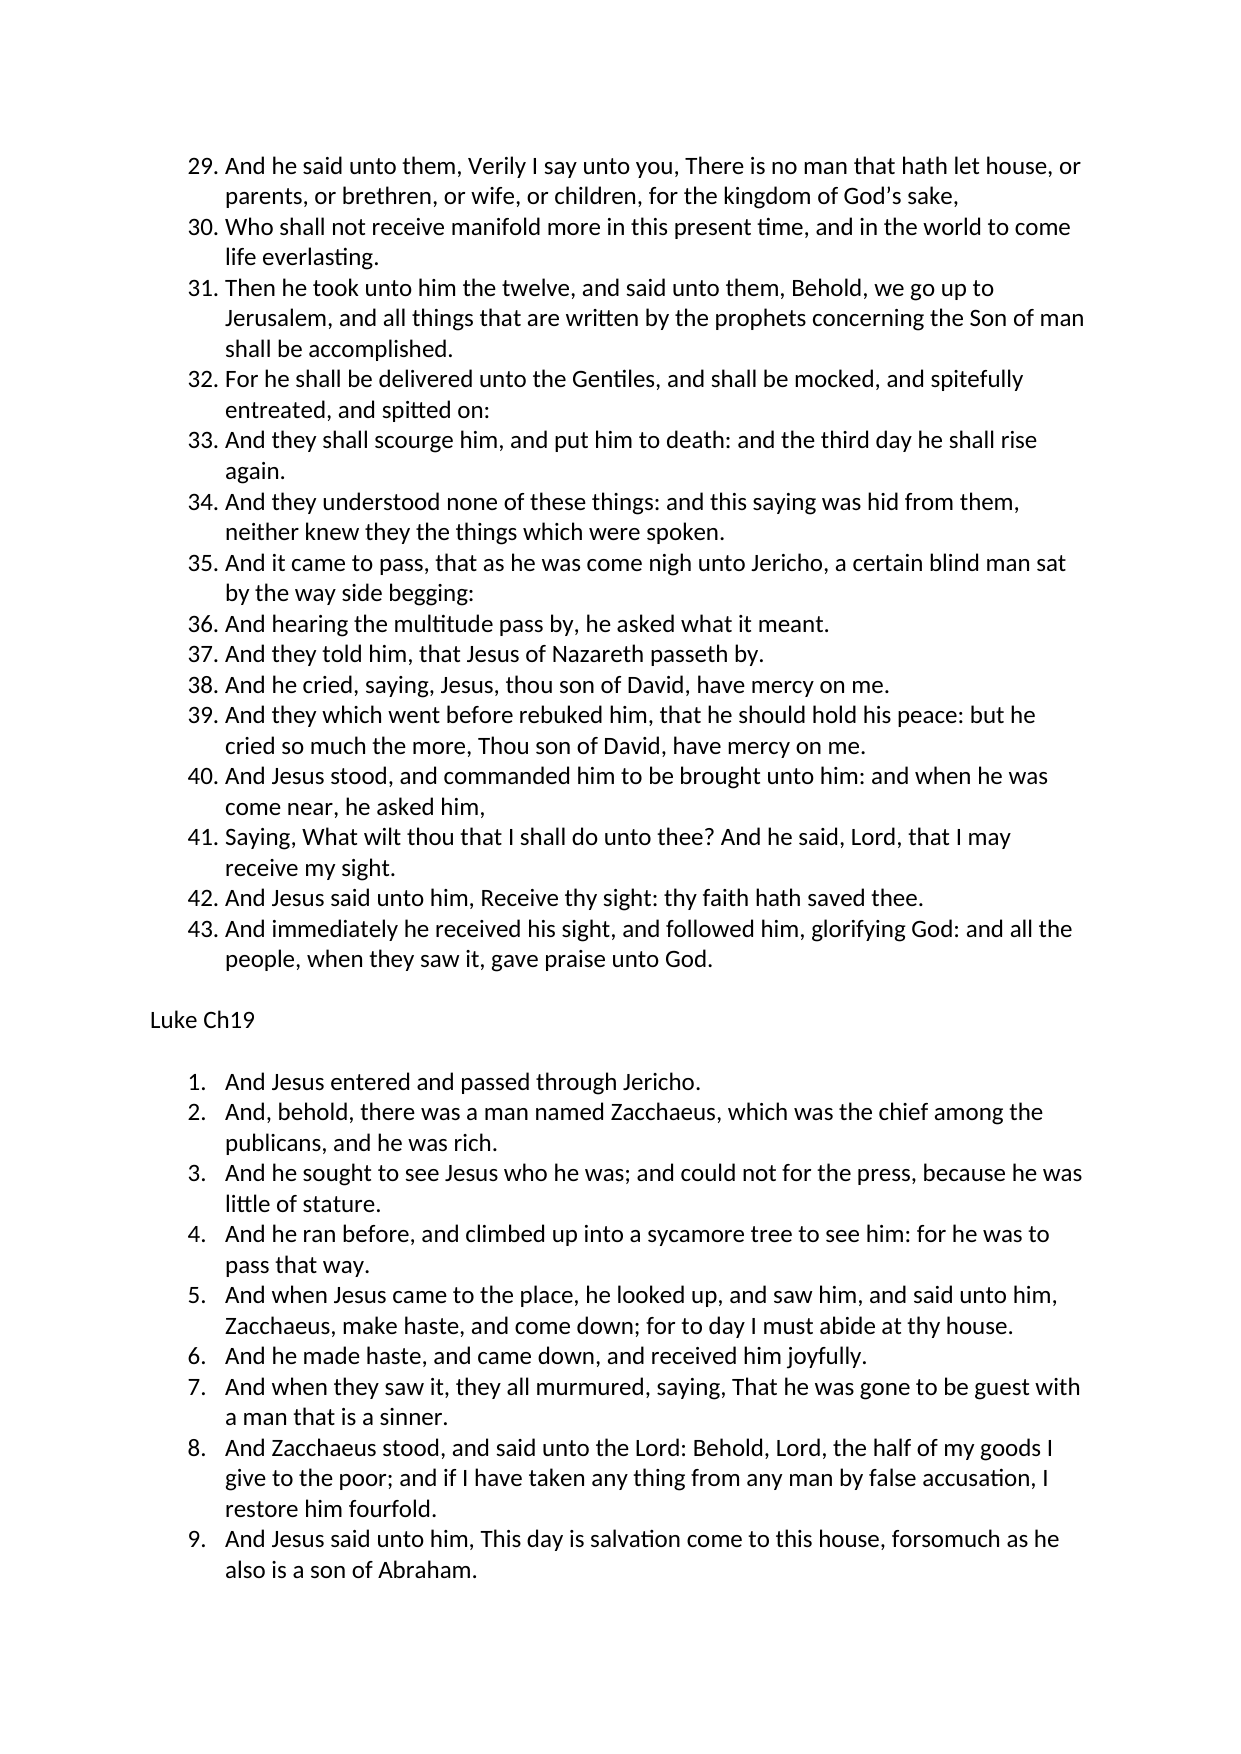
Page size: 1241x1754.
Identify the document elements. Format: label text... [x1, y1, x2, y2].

list And he said unto them, Verily I say unto you, There is no man that hath let house, or parents, or brethren, or wife, or children, for the kingdom of God’s sake, [187, 150, 1090, 211]
list For he shall be delivered unto the Gentiles, and shall be mocked, and spitefully entreated, and spitted on: [187, 364, 1090, 425]
list And he cried, saying, Jesus, thou son of David, have mercy on me. [187, 669, 1090, 699]
list And they shall scourge him, and put him to death: and the third day he shall rise again. [187, 425, 1090, 486]
list Who shall not receive manifold more in this present time, and in the world to come life everlasting. [187, 211, 1090, 272]
list And when they saw it, they all murmured, saying, That he was gone to be guest with a man that is a sinner. [187, 1371, 1090, 1432]
list And Jesus said unto him, This day is salvation come to this house, forsomuch as he also is a son of Abraham. [187, 1523, 1090, 1584]
list And hearing the multitude pass by, he asked what it meant. [187, 608, 1090, 638]
text Luke Ch19 [150, 1004, 1090, 1035]
list And he ran before, and climbed up into a sycamore tree to see him: for he was to pass that way. [187, 1218, 1090, 1279]
list And immediately he received his sight, and followed him, glorifying God: and all the people, when they saw it, gave praise unto God. [187, 913, 1090, 974]
list Saying, What wilt thou that I shall do unto thee? And he said, Lord, that I may receive my sight. [187, 821, 1090, 882]
list And when Jesus came to the place, he looked up, and saw him, and said unto him, Zacchaeus, make haste, and come down; for to day I must abide at thy house. [187, 1279, 1090, 1340]
list And, behold, there was a man named Zacchaeus, which was the chief among the publicans, and he was rich. [187, 1096, 1090, 1157]
list Then he took unto him the twelve, and said unto them, Behold, we go up to Jerusalem, and all things that are written by the prophets concerning the Son of man shall be accomplished. [187, 272, 1090, 364]
list And they understood none of these things: and this saying was hid from them, neither knew they the things which were spoken. [187, 486, 1090, 547]
list And Jesus said unto him, Receive thy sight: thy faith hath saved thee. [187, 882, 1090, 913]
list And he sought to see Jesus who he was; and could not for the press, because he was little of stature. [187, 1157, 1090, 1218]
list And it came to pass, that as he was come nigh unto Jericho, a certain blind man sat by the way side begging: [187, 547, 1090, 608]
list And Zacchaeus stood, and said unto the Lord: Behold, Lord, the half of my goods I give to the poor; and if I have taken any thing from any man by false accusation, I restore him fourfold. [187, 1432, 1090, 1523]
list And Jesus entered and passed through Jericho. [187, 1066, 1090, 1096]
list And he made haste, and came down, and received him joyfully. [187, 1340, 1090, 1371]
list And Jesus stood, and commanded him to be brought unto him: and when he was come near, he asked him, [187, 760, 1090, 821]
list And they which went before rebuked him, that he should hold his peace: but he cried so much the more, Thou son of David, have mercy on me. [187, 699, 1090, 760]
list And they told him, that Jesus of Nazareth passeth by. [187, 638, 1090, 669]
